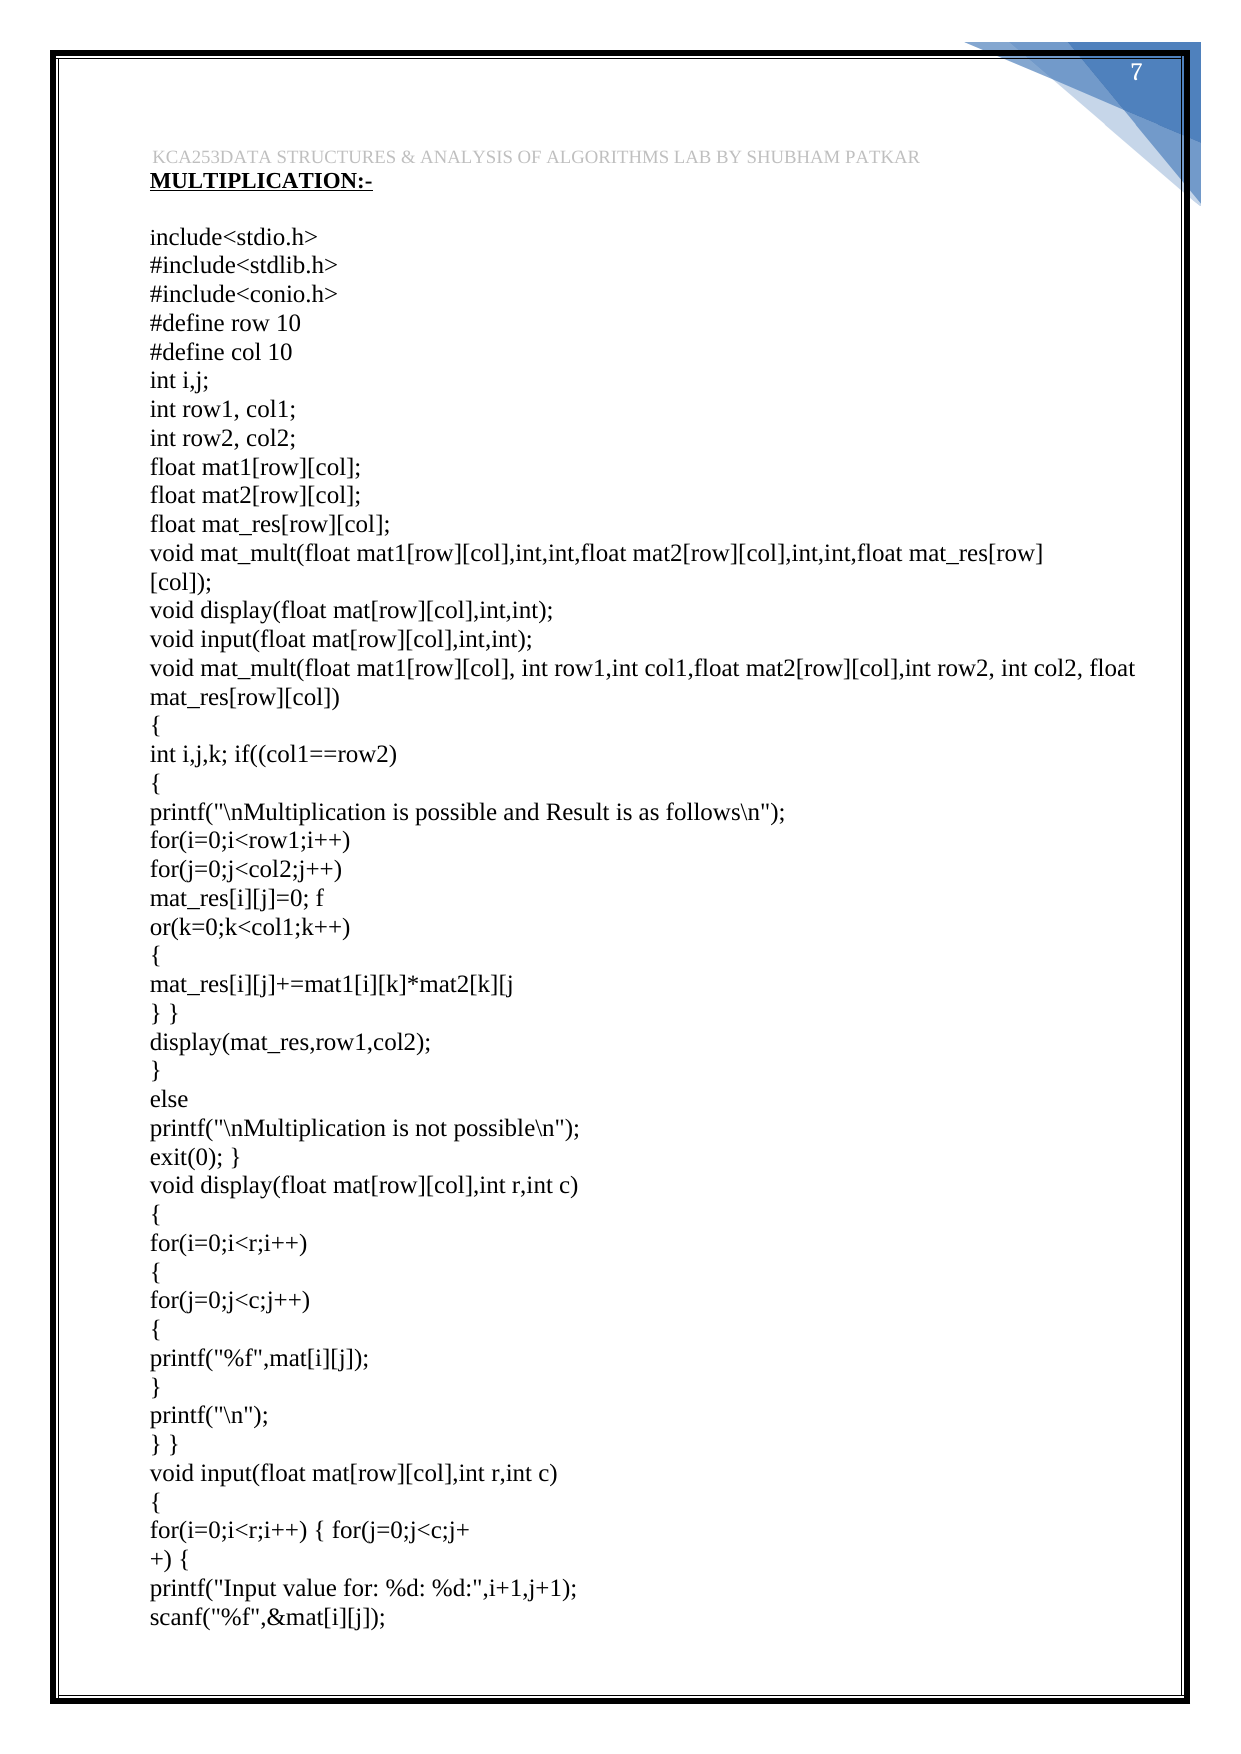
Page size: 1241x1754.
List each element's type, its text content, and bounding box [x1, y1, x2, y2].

text or(k=0;k<col1;k++) [149, 912, 956, 940]
text void input(float mat[row][col],int,int); [149, 624, 1073, 653]
text #include<stdlib.h> [149, 250, 677, 279]
text for(i=0;i<r;i++) { for(j=0;j<c;j++) { [149, 1515, 489, 1573]
text float mat2[row][col]; [149, 480, 561, 509]
text #define row 10 [149, 308, 1011, 337]
text MULTIPLICATION:- [149, 167, 1165, 194]
text { [149, 710, 1011, 739]
text } [149, 1055, 1011, 1084]
text for(i=0;i<r;i++) [149, 1228, 1011, 1257]
text } } [149, 998, 344, 1027]
text int row1, col1; [149, 394, 561, 423]
text } [149, 1372, 1011, 1400]
text void input(float mat[row][col],int r,int c) [149, 1458, 1011, 1487]
text for(j=0;j<col2;j++) [149, 854, 956, 883]
text scanf("%f",&mat[i][j]); [149, 1602, 1011, 1630]
text display(mat_res,row1,col2); [149, 1027, 1011, 1055]
text { [149, 1199, 1011, 1228]
text { [149, 768, 1011, 797]
text printf("\nMultiplication is possible and Result is as follows\n"); for(i=0;i<row1;i++) [149, 797, 956, 854]
text void display(float mat[row][col],int r,int c) [149, 1170, 1011, 1199]
text void mat_mult(float mat1[row][col], int row1,int col1,float mat2[row][col],int row2, int col2, float mat_res[row][col]) [149, 653, 1165, 710]
text include<stdio.h> [149, 222, 677, 250]
text printf("%f",mat[i][j]); [149, 1343, 1011, 1372]
text mat_res[i][j]+=mat1[i][k]*mat2[k][j [149, 969, 1011, 998]
text { [149, 940, 1011, 969]
text } } [149, 1429, 344, 1458]
text void display(float mat[row][col],int,int); [149, 595, 1073, 624]
text #include<conio.h> [149, 279, 677, 308]
text printf("Input value for: %d: %d:",i+1,j+1); [149, 1573, 1011, 1602]
text printf("\n"); [149, 1400, 1011, 1429]
text int i,j; [149, 365, 1011, 394]
text int i,j,k; if((col1==row2) [149, 739, 561, 768]
picture [963, 42, 1201, 206]
text int row2, col2; [149, 423, 561, 452]
text { [149, 1487, 1011, 1515]
text else [149, 1084, 1011, 1113]
text printf("\nMultiplication is not possible\n"); [149, 1113, 750, 1142]
text void mat_mult(float mat1[row][col],int,int,float mat2[row][col],int,int,float mat_res[row][col]); [149, 538, 1073, 595]
text mat_res[i][j]=0; f [149, 883, 956, 912]
text { [149, 1314, 1011, 1343]
text { [149, 1257, 1011, 1285]
text exit(0); } [149, 1142, 750, 1170]
text float mat_res[row][col]; [149, 509, 561, 538]
text for(j=0;j<c;j++) [149, 1285, 1011, 1314]
picture [963, 59, 1181, 206]
text #define col 10 [149, 337, 1011, 365]
text float mat1[row][col]; [149, 452, 561, 480]
